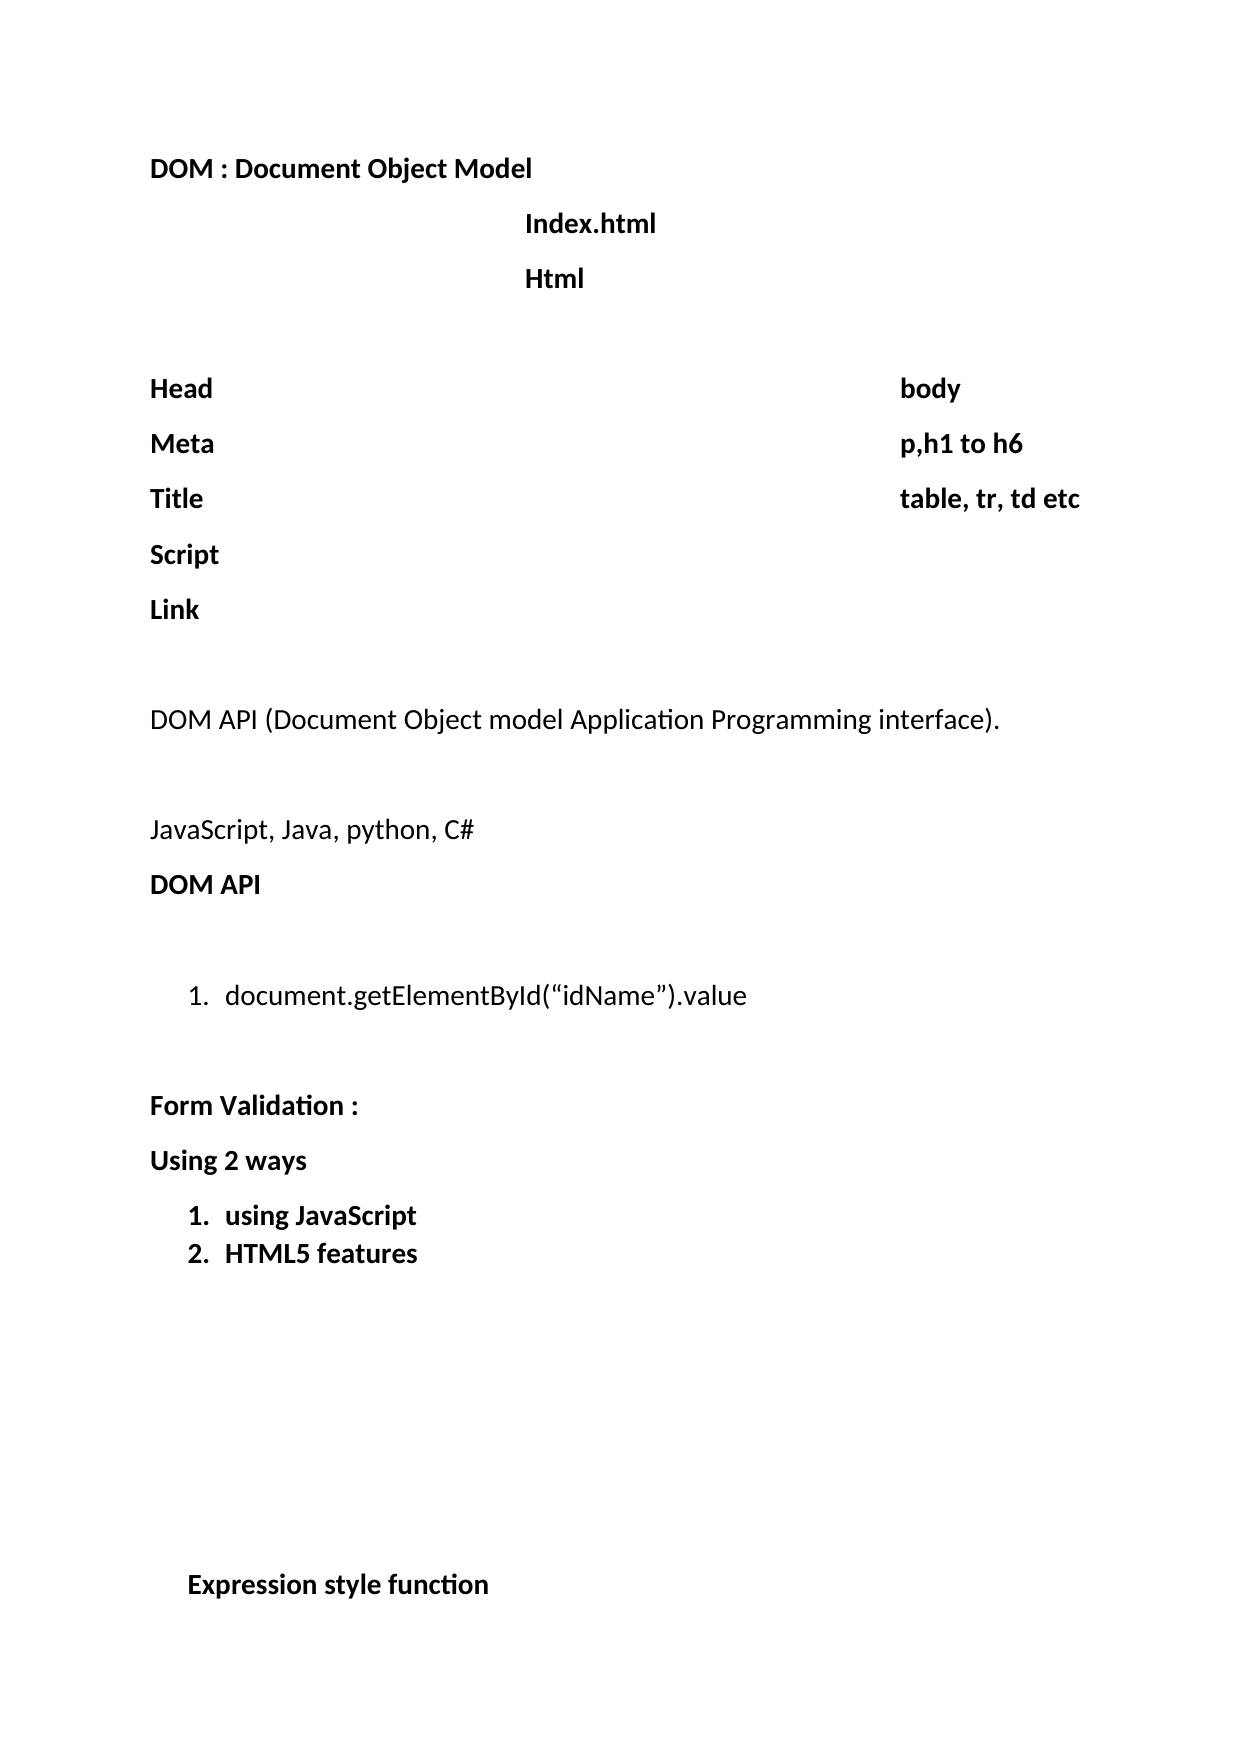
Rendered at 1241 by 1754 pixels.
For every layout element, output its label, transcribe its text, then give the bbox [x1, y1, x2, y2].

list using JavaScript [187, 1197, 1090, 1233]
text DOM : Document Object Model [150, 150, 1090, 186]
text Html [150, 260, 1090, 296]
text DOM API (Document Object model Application Programming interface). [150, 701, 1090, 737]
text Using 2 ways [150, 1142, 1090, 1177]
text Script [150, 536, 1090, 571]
text DOM API [150, 866, 1090, 902]
text Index.html [150, 205, 1090, 241]
text Head body [150, 370, 1090, 406]
list HTML5 features [187, 1235, 1090, 1271]
text Title table, tr, td etc [150, 481, 1090, 516]
text Expression style function [187, 1566, 1090, 1602]
text JavaScript, Java, python, C# [150, 811, 1090, 847]
text Form Validation : [150, 1087, 1090, 1122]
list document.getElementById(“idName”).value [187, 977, 1090, 1012]
text Link [150, 591, 1090, 626]
text Meta p,h1 to h6 [150, 426, 1090, 461]
